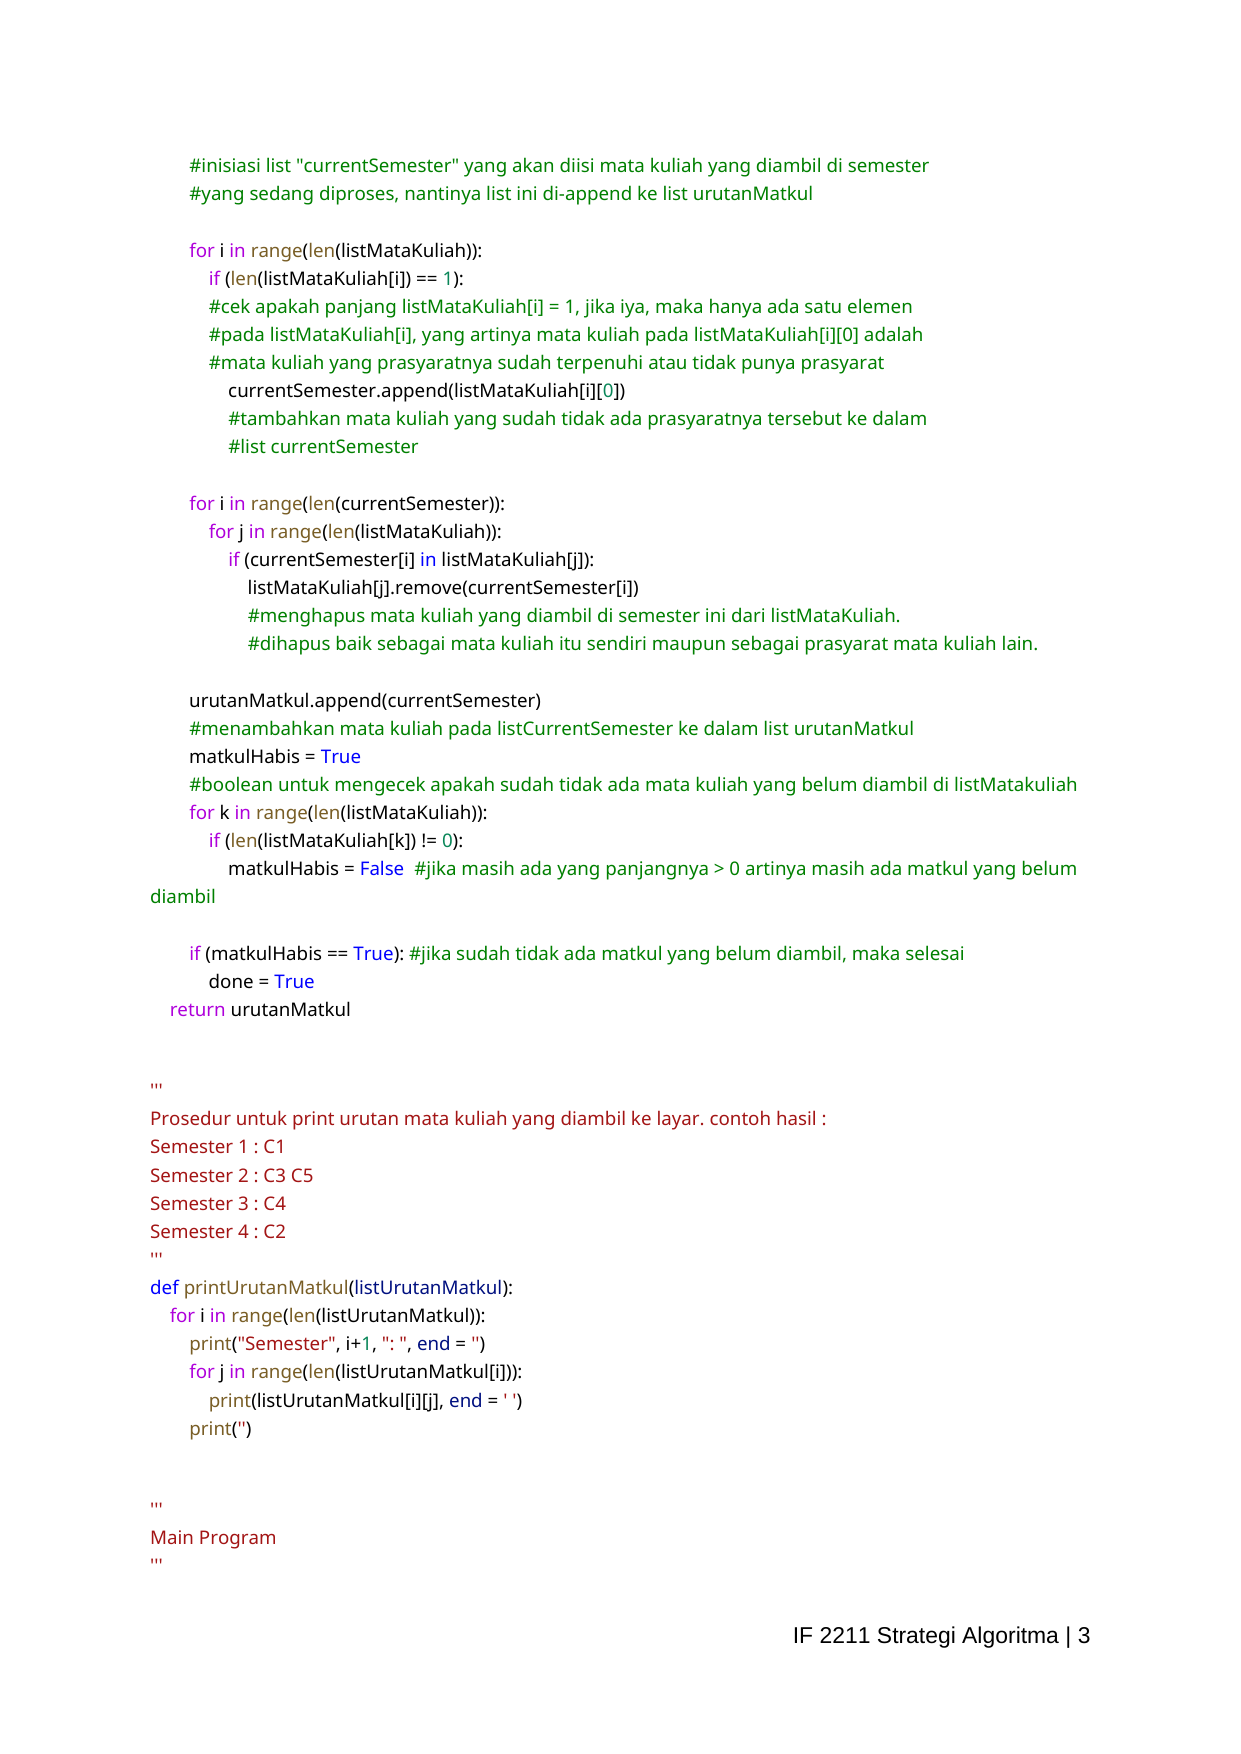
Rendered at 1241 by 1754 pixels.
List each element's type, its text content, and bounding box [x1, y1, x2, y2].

text def printUrutanMatkul(listUrutanMatkul): [150, 1272, 1090, 1300]
text print("Semester", i+1, ": ", end = '') [150, 1328, 1090, 1356]
text Semester 2 : C3 C5 [150, 1159, 1090, 1187]
text for j in range(len(listUrutanMatkul[i])): [150, 1356, 1090, 1384]
text for i in range(len(currentSemester)): [150, 487, 1090, 516]
text done = True [150, 966, 1090, 994]
text #yang sedang diproses, nantinya list ini di-append ke list urutanMatkul [150, 178, 1090, 206]
text #pada listMataKuliah[i], yang artinya mata kuliah pada listMataKuliah[i][0] adalah [150, 319, 1090, 347]
text for k in range(len(listMataKuliah)): [150, 797, 1090, 825]
text #boolean untuk mengecek apakah sudah tidak ada mata kuliah yang belum diambil di listMatakuliah [150, 769, 1090, 797]
text matkulHabis = False #jika masih ada yang panjangnya > 0 artinya masih ada matkul yang belum diambil [150, 853, 1090, 909]
text Semester 4 : C2 [150, 1216, 1090, 1244]
text currentSemester.append(listMataKuliah[i][0]) [150, 375, 1090, 403]
text ''' [150, 1075, 1090, 1103]
text listMataKuliah[j].remove(currentSemester[i]) [150, 572, 1090, 600]
text return urutanMatkul [150, 994, 1090, 1022]
text if (len(listMataKuliah[k]) != 0): [150, 825, 1090, 853]
text ''' [150, 1244, 1090, 1272]
text print('') [150, 1412, 1090, 1441]
text if (currentSemester[i] in listMataKuliah[j]): [150, 544, 1090, 572]
text print(listUrutanMatkul[i][j], end = ' ') [150, 1384, 1090, 1412]
text ''' [150, 1550, 1090, 1578]
text urutanMatkul.append(currentSemester) [150, 684, 1090, 712]
text if (matkulHabis == True): #jika sudah tidak ada matkul yang belum diambil, maka selesai [150, 937, 1090, 966]
text if (len(listMataKuliah[i]) == 1): [150, 262, 1090, 291]
text #menambahkan mata kuliah pada listCurrentSemester ke dalam list urutanMatkul [150, 712, 1090, 741]
text matkulHabis = True [150, 741, 1090, 769]
text #mata kuliah yang prasyaratnya sudah terpenuhi atau tidak punya prasyarat [150, 347, 1090, 375]
text Prosedur untuk print urutan mata kuliah yang diambil ke layar. contoh hasil : [150, 1103, 1090, 1131]
text for i in range(len(listUrutanMatkul)): [150, 1300, 1090, 1328]
text ''' [150, 1494, 1090, 1522]
text Semester 1 : C1 [150, 1131, 1090, 1159]
text Main Program [150, 1522, 1090, 1550]
text for j in range(len(listMataKuliah)): [150, 516, 1090, 544]
text #menghapus mata kuliah yang diambil di semester ini dari listMataKuliah. [150, 600, 1090, 628]
text Semester 3 : C4 [150, 1187, 1090, 1216]
text #tambahkan mata kuliah yang sudah tidak ada prasyaratnya tersebut ke dalam [150, 403, 1090, 431]
text #list currentSemester [150, 431, 1090, 459]
text #dihapus baik sebagai mata kuliah itu sendiri maupun sebagai prasyarat mata kuliah lain. [150, 628, 1090, 656]
text #cek apakah panjang listMataKuliah[i] = 1, jika iya, maka hanya ada satu elemen [150, 291, 1090, 319]
text for i in range(len(listMataKuliah)): [150, 234, 1090, 262]
text #inisiasi list "currentSemester" yang akan diisi mata kuliah yang diambil di semester [150, 150, 1090, 178]
